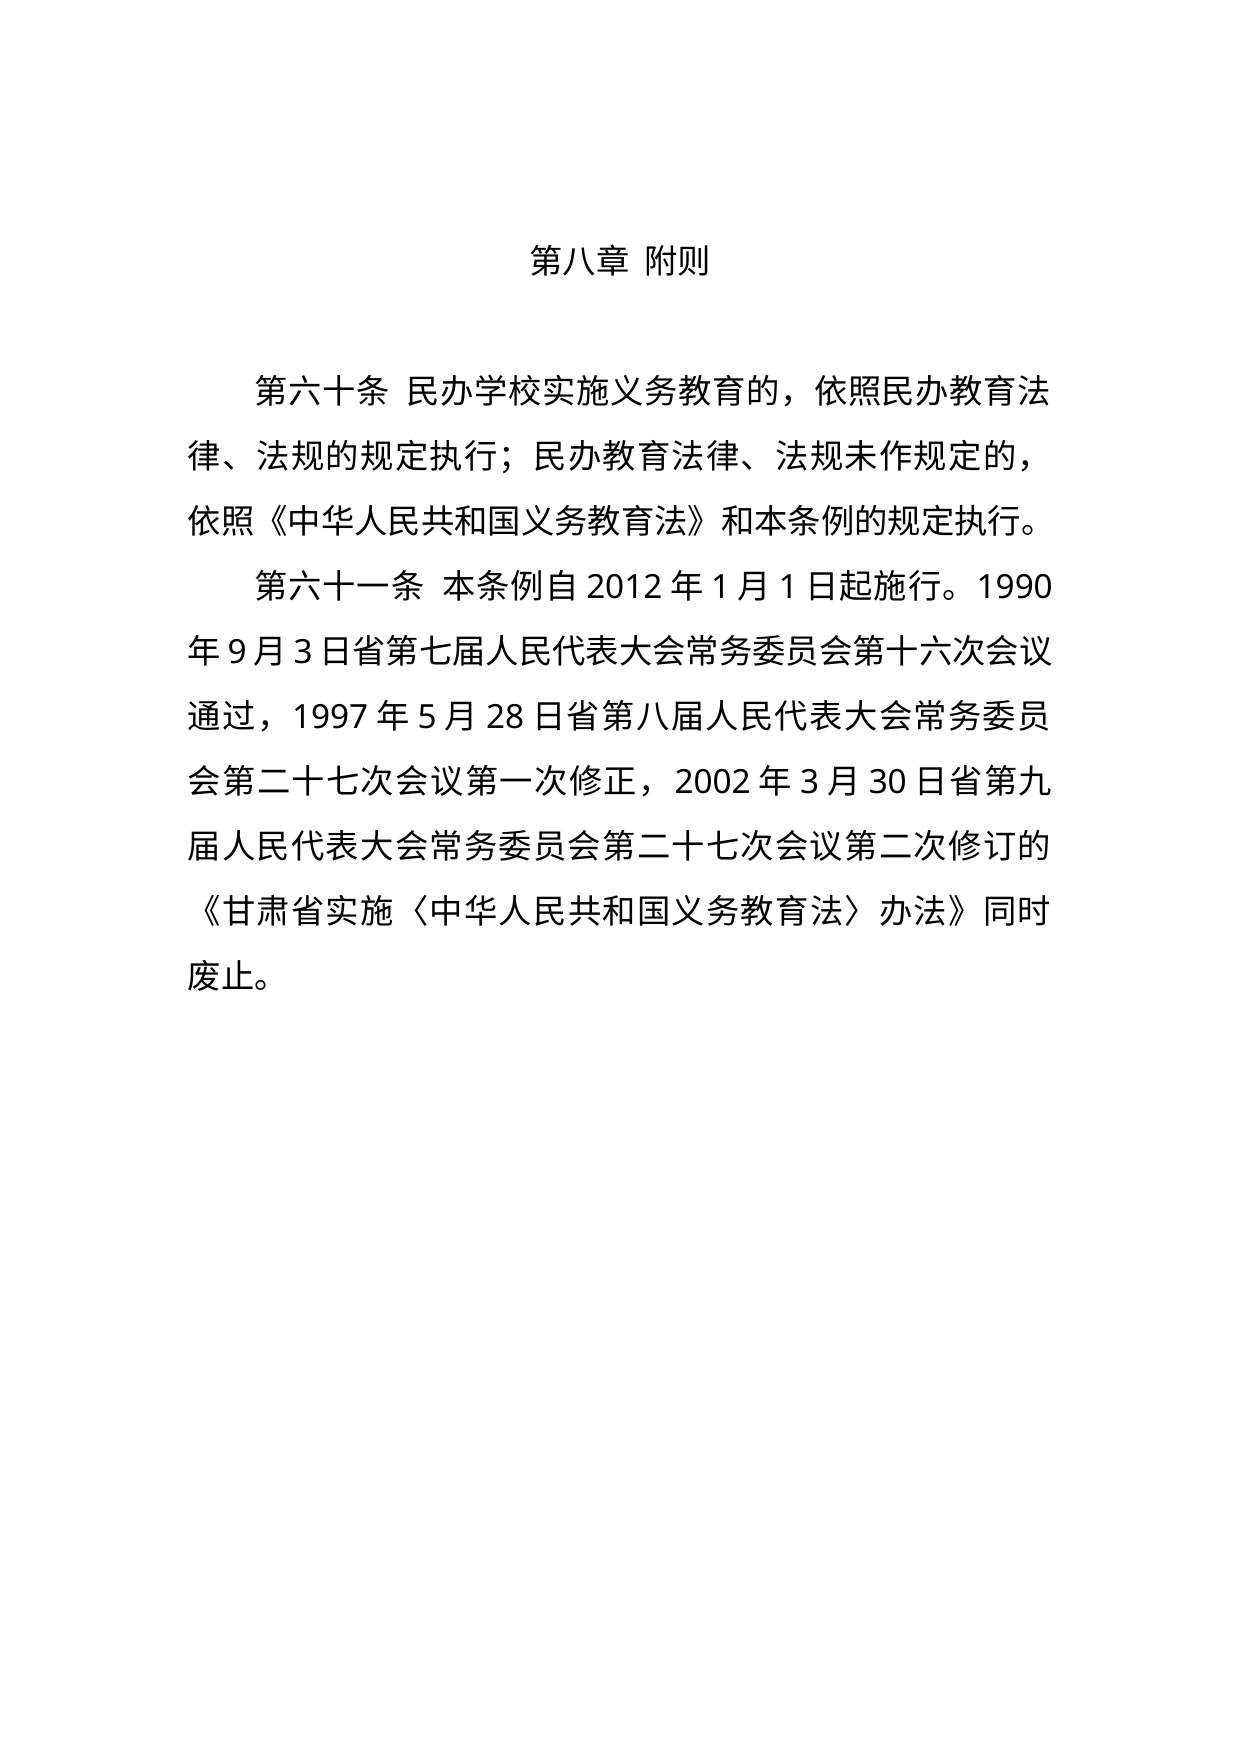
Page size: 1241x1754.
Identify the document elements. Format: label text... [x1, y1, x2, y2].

text 第六十一条 本条例自2012年1月1日起施行。1990年9月3日省第七届人民代表大会常务委员会第十六次会议通过，1997年5月28日省第八届人民代表大会常务委员会第二十七次会议第一次修正，2002年3月30日省第九届人民代表大会常务委员会第二十七次会议第二次修订的《甘肃省实施〈中华人民共和国义务教育法〉办法》同时废止。 [187, 552, 1053, 1007]
text 第八章 附则 [187, 227, 1053, 292]
text 第六十条 民办学校实施义务教育的，依照民办教育法律、法规的规定执行；民办教育法律、法规未作规定的，依照《中华人民共和国义务教育法》和本条例的规定执行。 [187, 357, 1053, 552]
